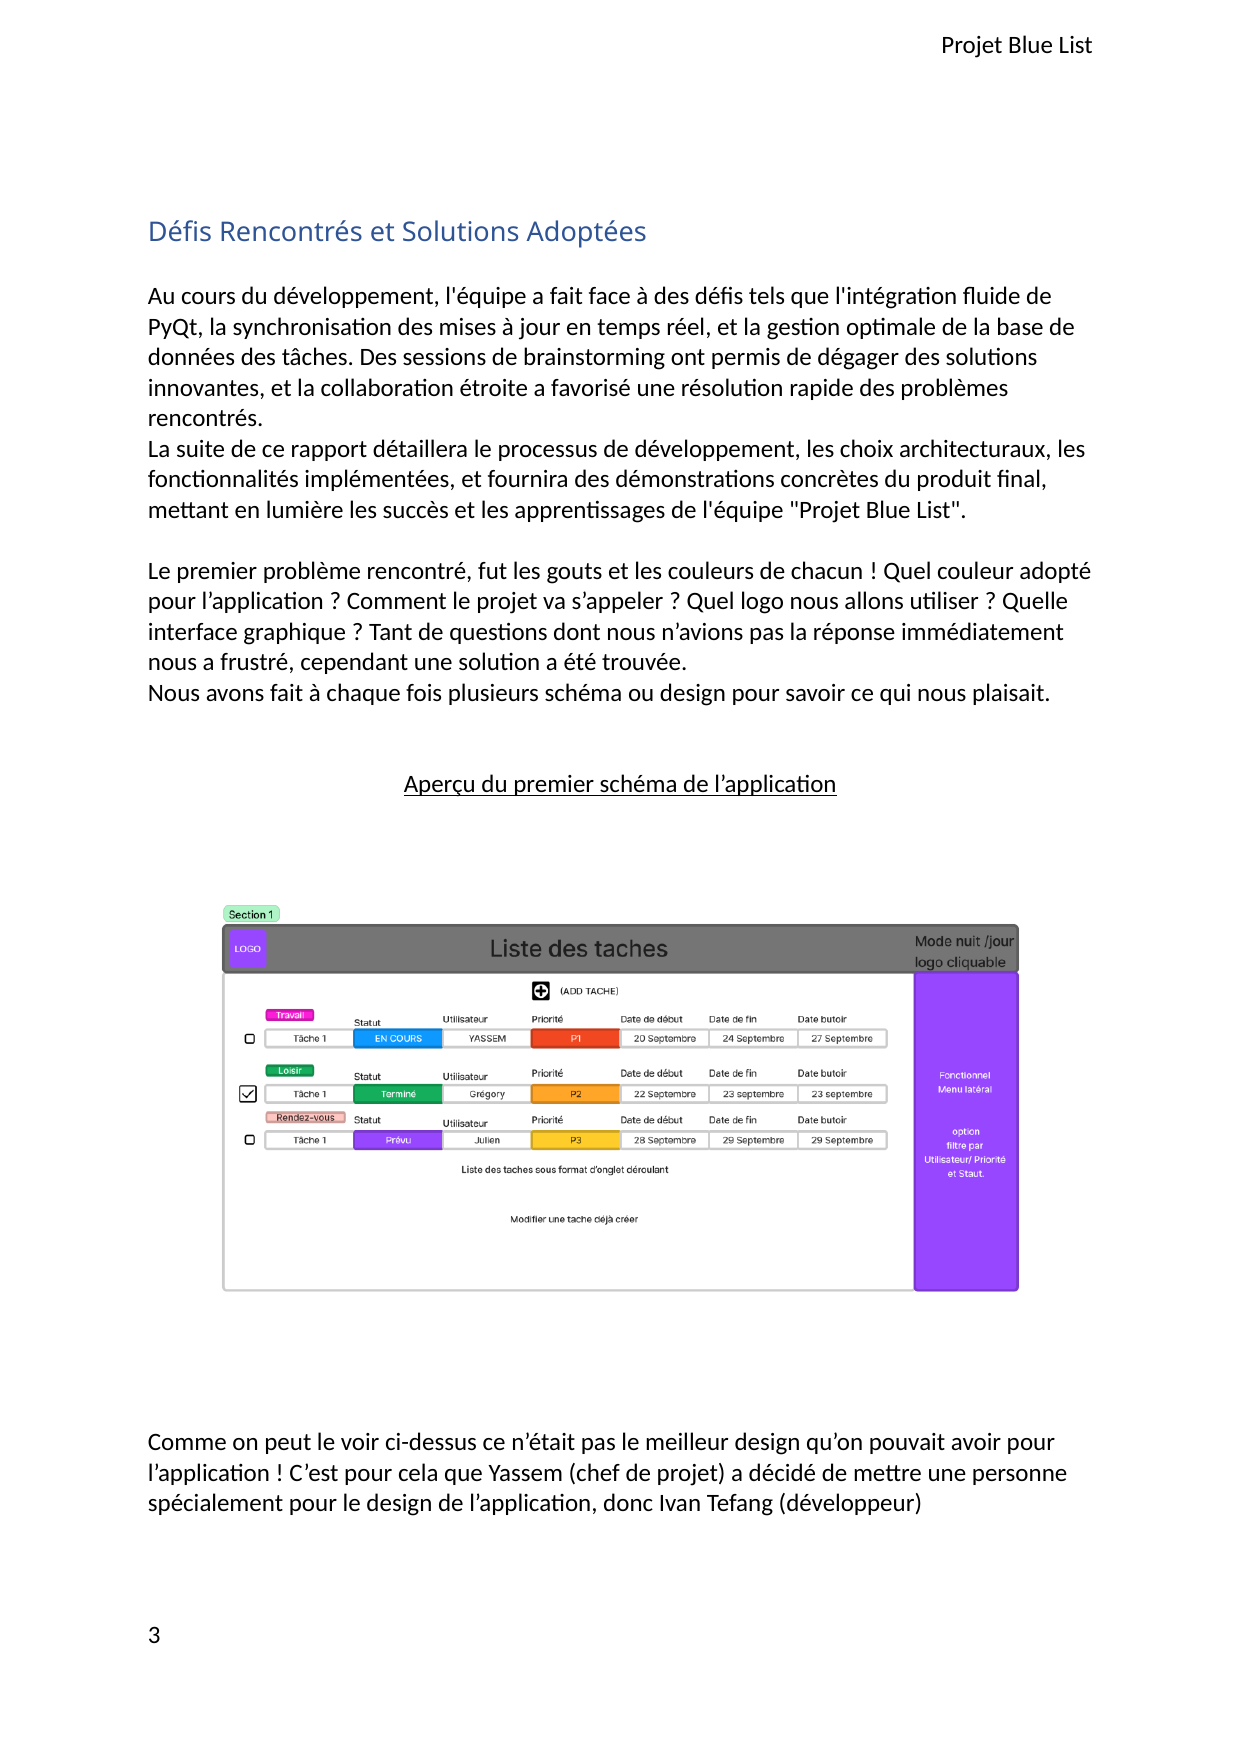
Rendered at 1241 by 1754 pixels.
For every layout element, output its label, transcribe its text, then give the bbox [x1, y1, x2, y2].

text Au cours du développement, l'équipe a fait face à des défis tels que l'intégration fluide de PyQt, la synchronisation des mises à jour en temps réel, et la gestion optimale de la base de données des tâches. Des sessions de brainstorming ont permis de dégager des solutions innovantes, et la collaboration étroite a favorisé une résolution rapide des problèmes rencontrés. [148, 280, 1093, 433]
picture [147, 849, 1093, 1366]
text Comme on peut le voir ci-dessus ce n’était pas le meilleur design qu’on pouvait avoir pour l’application ! C’est pour cela que Yassem (chef de projet) a décidé de mettre une personne spécialement pour le design de l’application, donc Ivan Tefang (développeur) [148, 1426, 1093, 1518]
subtitle Défis Rencontrés et Solutions Adoptées [148, 213, 1093, 250]
text La suite de ce rapport détaillera le processus de développement, les choix architecturaux, les fonctionnalités implémentées, et fournira des démonstrations concrètes du produit final, mettant en lumière les succès et les apprentissages de l'équipe "Projet Blue List". [148, 433, 1093, 524]
text Aperçu du premier schéma de l’application [148, 768, 1093, 799]
text Nous avons fait à chaque fois plusieurs schéma ou design pour savoir ce qui nous plaisait. [148, 677, 1093, 707]
text Le premier problème rencontré, fut les gouts et les couleurs de chacun ! Quel couleur adopté pour l’application ? Comment le projet va s’appeler ? Quel logo nous allons utiliser ? Quelle interface graphique ? Tant de questions dont nous n’avions pas la réponse immédiatement nous a frustré, cependant une solution a été trouvée. [148, 555, 1093, 677]
